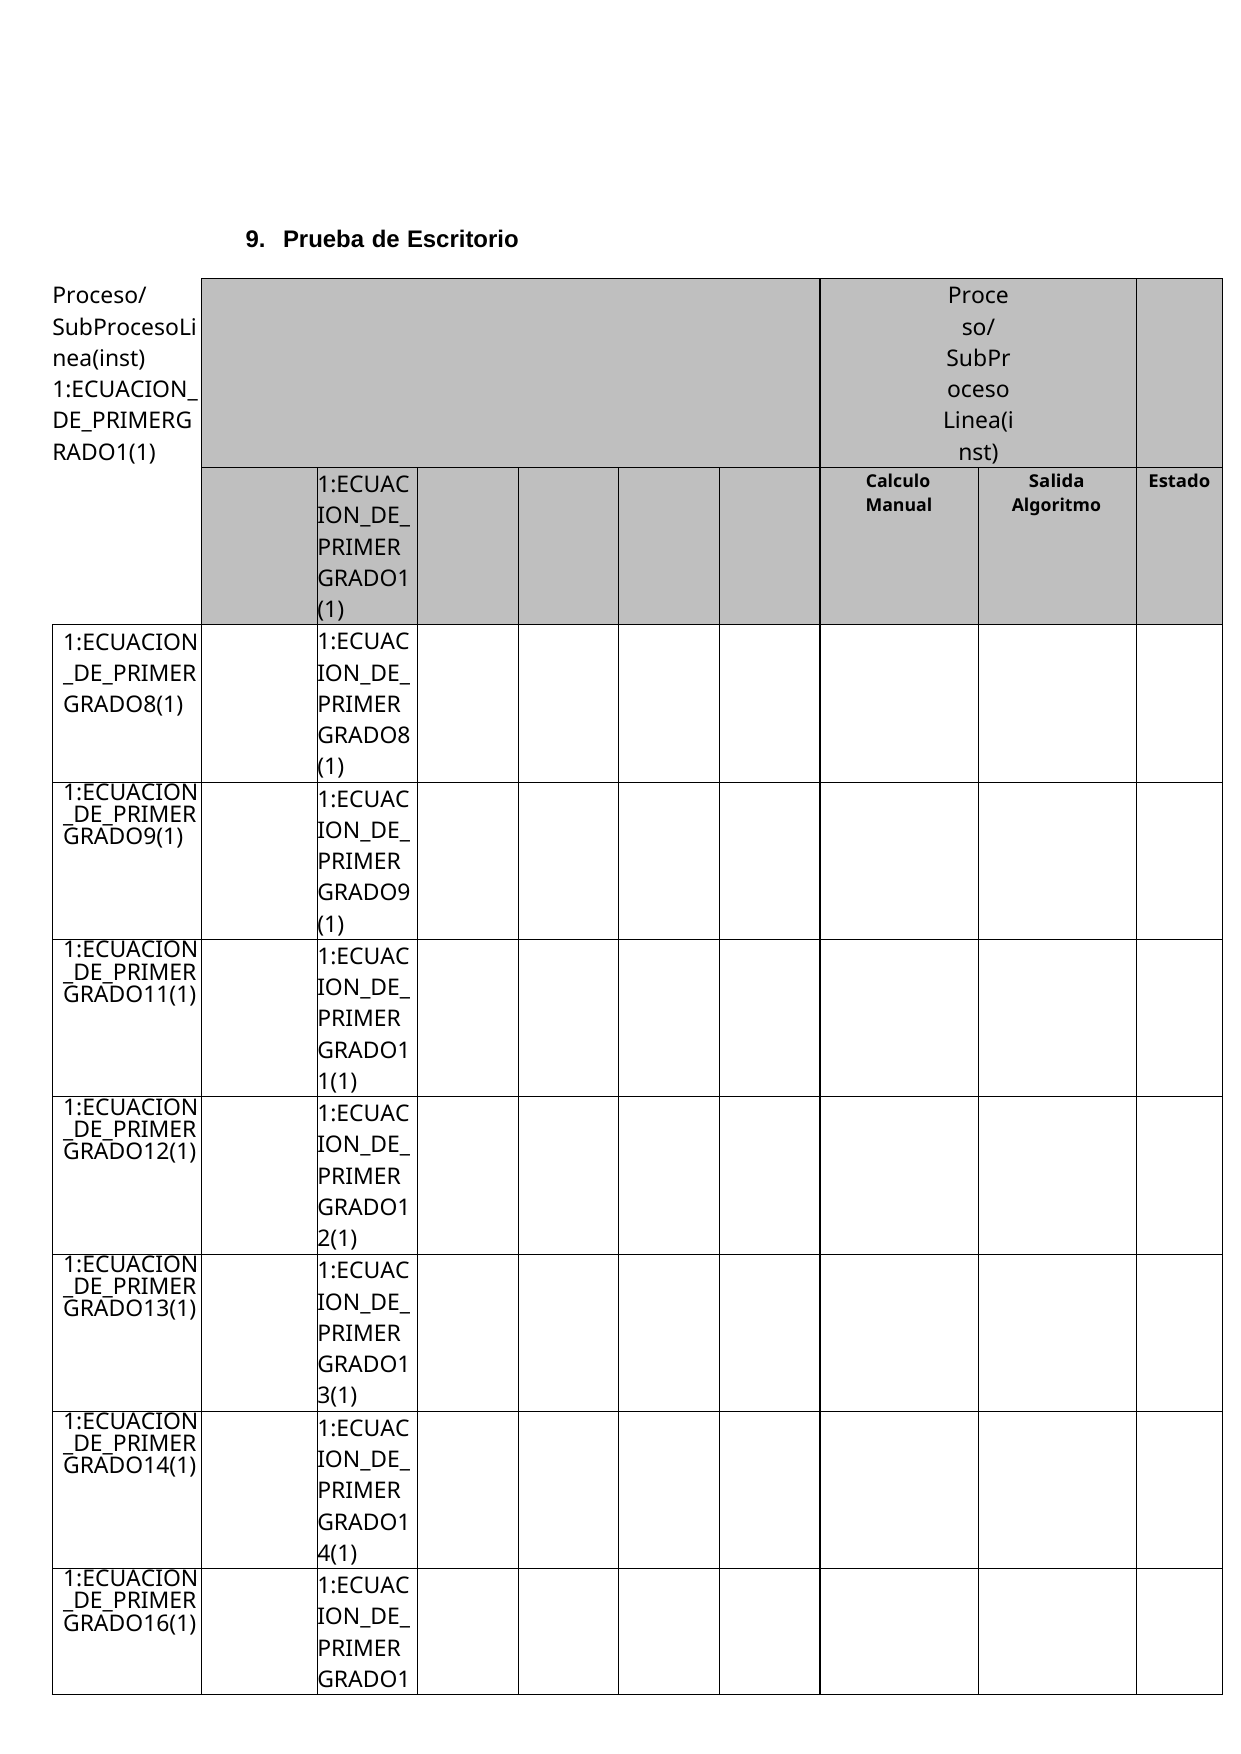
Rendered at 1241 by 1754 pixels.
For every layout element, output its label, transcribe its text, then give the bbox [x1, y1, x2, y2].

table_cell [619, 1097, 719, 1253]
table_cell [519, 625, 618, 782]
table_cell Estado [1137, 468, 1222, 624]
table_cell [519, 1255, 618, 1411]
table_cell 1:ECUACION_DE_PRIMERGRADO13(1) [53, 1255, 201, 1411]
table_cell [202, 1569, 317, 1694]
table_cell [418, 1412, 518, 1568]
table_cell [418, 1255, 518, 1411]
table_cell [619, 625, 719, 782]
table_cell [720, 625, 819, 782]
table_cell [720, 1569, 819, 1694]
table_cell [519, 1412, 618, 1568]
table_cell [202, 1255, 317, 1411]
table_cell 1:ECUACION_DE_PRIMERGRADO9(1) [318, 783, 417, 939]
table_cell [979, 1255, 1136, 1411]
table_cell [519, 1097, 618, 1253]
table_cell [720, 783, 819, 939]
table_cell [720, 468, 819, 624]
table_cell [202, 783, 317, 939]
table_cell [821, 1412, 978, 1568]
table_cell [619, 1569, 719, 1694]
table_cell [720, 1097, 819, 1253]
table_cell [202, 625, 317, 782]
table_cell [318, 1569, 417, 1694]
table_cell [202, 1412, 317, 1568]
table_header [1137, 279, 1222, 467]
table_cell [418, 1569, 518, 1694]
table_cell [619, 1412, 719, 1568]
table_cell [1137, 625, 1222, 782]
table_cell Calculo Manual [821, 468, 978, 624]
table_cell 1:ECUACION_DE_PRIMERGRADO1(1) [318, 468, 417, 624]
table_cell 1:ECUACION_DE_PRIMERGRADO14(1) [53, 1412, 201, 1568]
table_cell [418, 625, 518, 782]
table_cell 1:ECUACION_DE_PRIMERGRADO11(1) [53, 940, 201, 1096]
table_cell [1137, 1097, 1222, 1253]
table_cell [202, 468, 317, 624]
table_cell [418, 468, 518, 624]
table_cell 1:ECUACION_DE_PRIMERGRADO11(1) [318, 940, 417, 1096]
table_cell [619, 1255, 719, 1411]
table_cell [720, 940, 819, 1096]
table_cell 1:ECUACION_DE_PRIMERGRADO9(1) [53, 783, 201, 939]
table_cell 1:ECUACION_DE_PRIMERGRADO12(1) [53, 1097, 201, 1253]
table_cell [979, 1097, 1136, 1253]
table_cell 1:ECUACION_DE_PRIMERGRADO8(1) [318, 625, 417, 782]
table_cell [619, 783, 719, 939]
table_header [202, 279, 819, 467]
table_cell [1137, 1255, 1222, 1411]
table_cell 1:ECUACION_DE_PRIMERGRADO14(1) [318, 1412, 417, 1568]
table_cell [979, 783, 1136, 939]
table_cell [720, 1412, 819, 1568]
list Prueba de Escritorio [245, 225, 1234, 253]
table_cell [202, 940, 317, 1096]
table_cell [519, 940, 618, 1096]
table_cell [720, 1255, 819, 1411]
table_cell [519, 468, 618, 624]
table_cell [979, 625, 1136, 782]
table_cell [1137, 783, 1222, 939]
table_cell [821, 1255, 978, 1411]
table_cell [1137, 1412, 1222, 1568]
table_cell [418, 940, 518, 1096]
table_cell [979, 940, 1136, 1096]
table_cell [418, 783, 518, 939]
table_cell [979, 1412, 1136, 1568]
table_cell 1:ECUACION_DE_PRIMERGRADO13(1) [318, 1255, 417, 1411]
table_cell [979, 1569, 1136, 1694]
table_cell [821, 1569, 978, 1694]
table_cell [619, 940, 719, 1096]
table_cell [619, 468, 719, 624]
table_cell [202, 1097, 317, 1253]
table_cell [418, 1097, 518, 1253]
table_header Proceso/SubProcesoLinea(inst) [821, 279, 1136, 467]
table_cell [1137, 940, 1222, 1096]
table_cell [821, 1097, 978, 1253]
table_cell [1137, 1569, 1222, 1694]
table_cell [821, 625, 978, 782]
table_cell 1:ECUACION_DE_PRIMERGRADO12(1) [318, 1097, 417, 1253]
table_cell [53, 1569, 201, 1694]
table_header Proceso/SubProcesoLinea(inst) 1:ECUACION_DE_PRIMERGRADO1(1) [52, 278, 201, 624]
table_cell Salida Algoritmo [979, 468, 1136, 624]
table_cell [821, 940, 978, 1096]
table_cell [519, 783, 618, 939]
table_cell 1:ECUACION_DE_PRIMERGRADO8(1) [53, 625, 201, 782]
table_cell [519, 1569, 618, 1694]
table_cell [821, 783, 978, 939]
